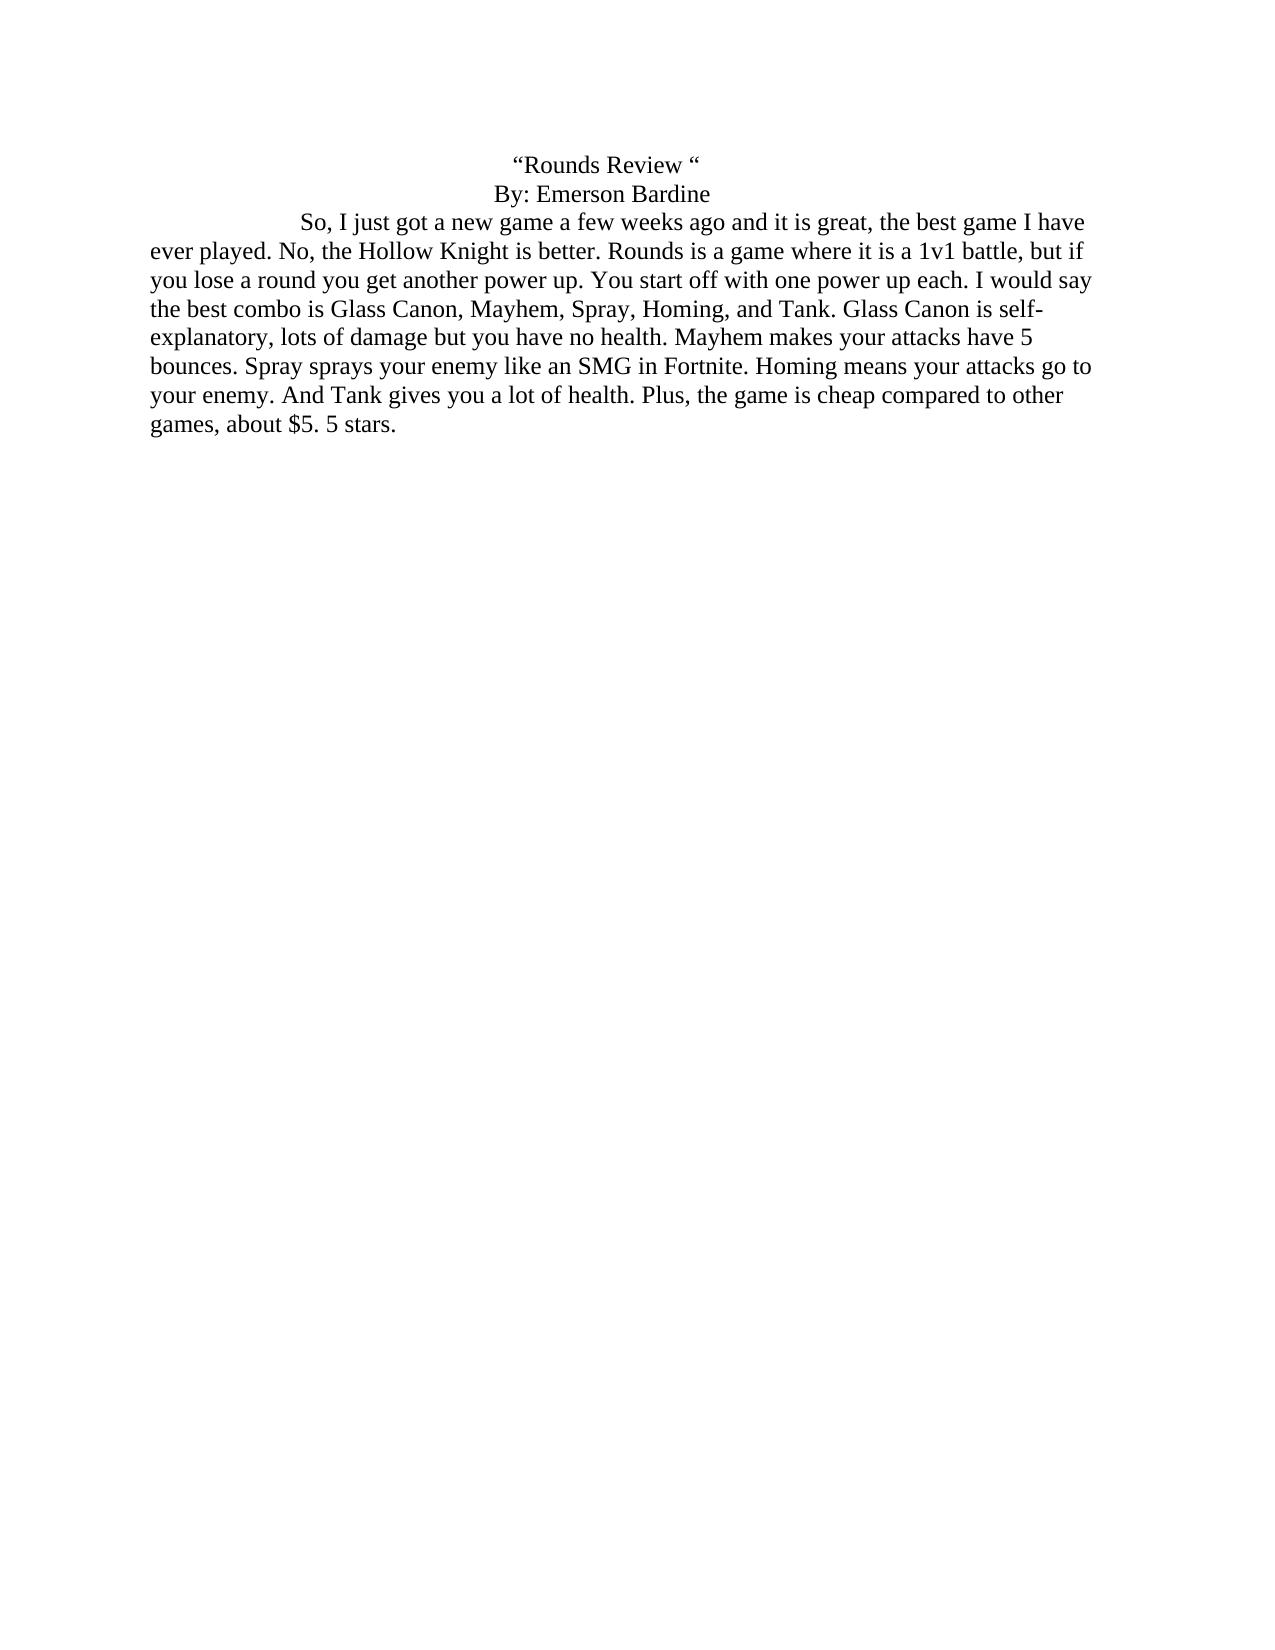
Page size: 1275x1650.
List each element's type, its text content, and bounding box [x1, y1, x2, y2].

text “Rounds Review “ [150, 150, 1125, 179]
text By: Emerson Bardine [150, 179, 1125, 207]
text So, I just got a new game a few weeks ago and it is great, the best game I have ever played. No, the Hollow Knight is better. Rounds is a game where it is a 1v1 battle, but if you lose a round you get another power up. You start off with one power up each. I would say the best combo is Glass Canon, Mayhem, Spray, Homing, and Tank. Glass Canon is self-explanatory, lots of damage but you have no health. Mayhem makes your attacks have 5 bounces. Spray sprays your enemy like an SMG in Fortnite. Homing means your attacks go to your enemy. And Tank gives you a lot of health. Plus, the game is cheap compared to other games, about $5. 5 stars. [150, 207, 1125, 437]
